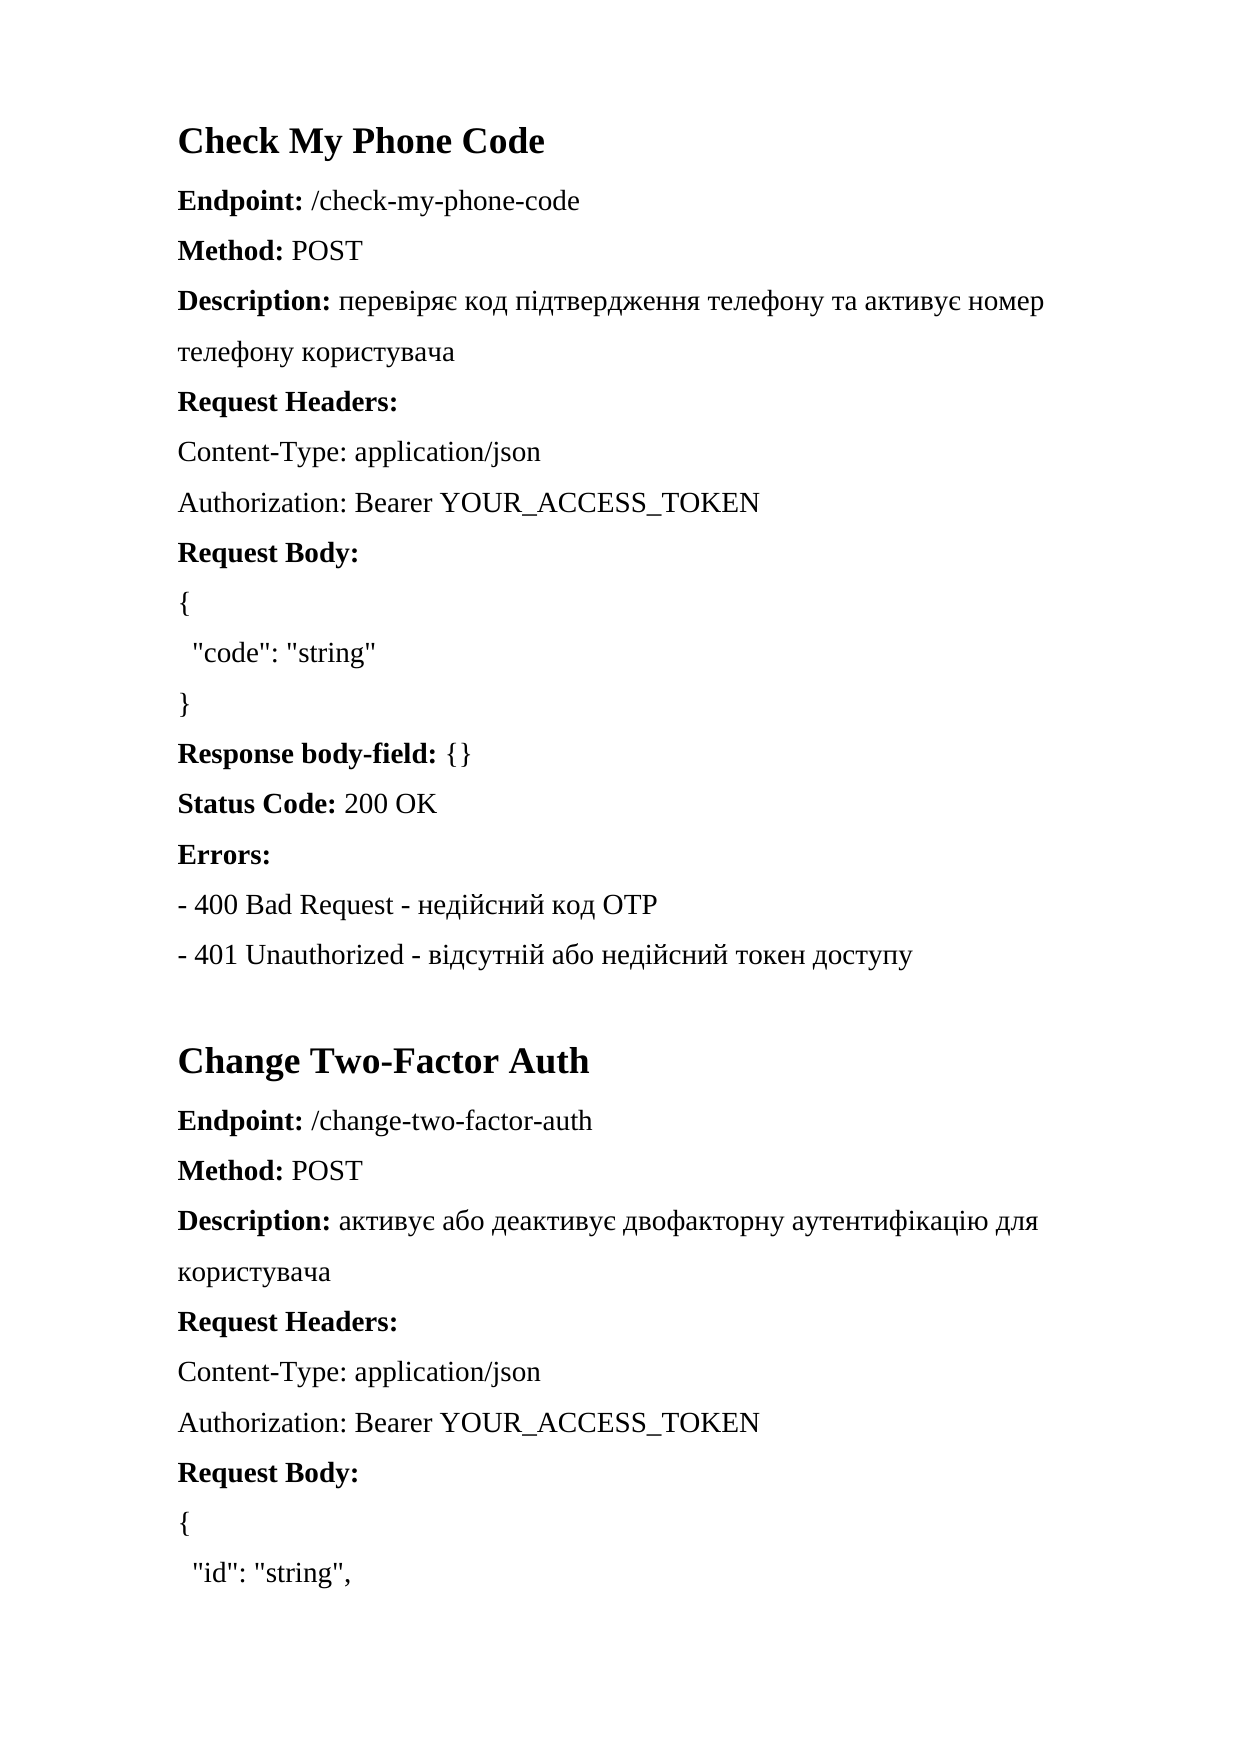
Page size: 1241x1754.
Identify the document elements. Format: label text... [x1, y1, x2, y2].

text Method: POST [177, 233, 1152, 267]
text Content-Type: application/json [177, 434, 1152, 468]
text { [177, 585, 1152, 619]
text Authorization: Bearer YOUR_ACCESS_TOKEN [177, 1405, 1152, 1438]
subtitle Check My Phone Code [177, 118, 1152, 161]
text Method: POST [177, 1153, 1152, 1187]
text - 401 Unauthorized - відсутній або недійсний токен доступу [177, 937, 1152, 971]
text Response body-field: {} [177, 736, 1152, 770]
text } [177, 686, 1152, 719]
text Content-Type: application/json [177, 1354, 1152, 1388]
text Request Body: [177, 535, 1152, 568]
subtitle Change Two-Factor Auth [177, 1038, 1152, 1081]
text Description: перевіряє код підтвердження телефону та активує номер телефону користувача [177, 283, 1152, 367]
text "code": "string" [177, 636, 1152, 669]
text "id": "string", [177, 1556, 1152, 1589]
text Endpoint: /check-my-phone-code [177, 183, 1152, 216]
text Authorization: Bearer YOUR_ACCESS_TOKEN [177, 485, 1152, 518]
text Request Body: [177, 1455, 1152, 1488]
text - 400 Bad Request - недійсний код OTP [177, 887, 1152, 921]
text Request Headers: [177, 384, 1152, 418]
text { [177, 1505, 1152, 1539]
text Errors: [177, 837, 1152, 870]
text Endpoint: /change-two-factor-auth [177, 1103, 1152, 1136]
text Request Headers: [177, 1304, 1152, 1338]
text Description: активує або деактивує двофакторну аутентифікацію для користувача [177, 1203, 1152, 1287]
text Status Code: 200 OK [177, 787, 1152, 820]
